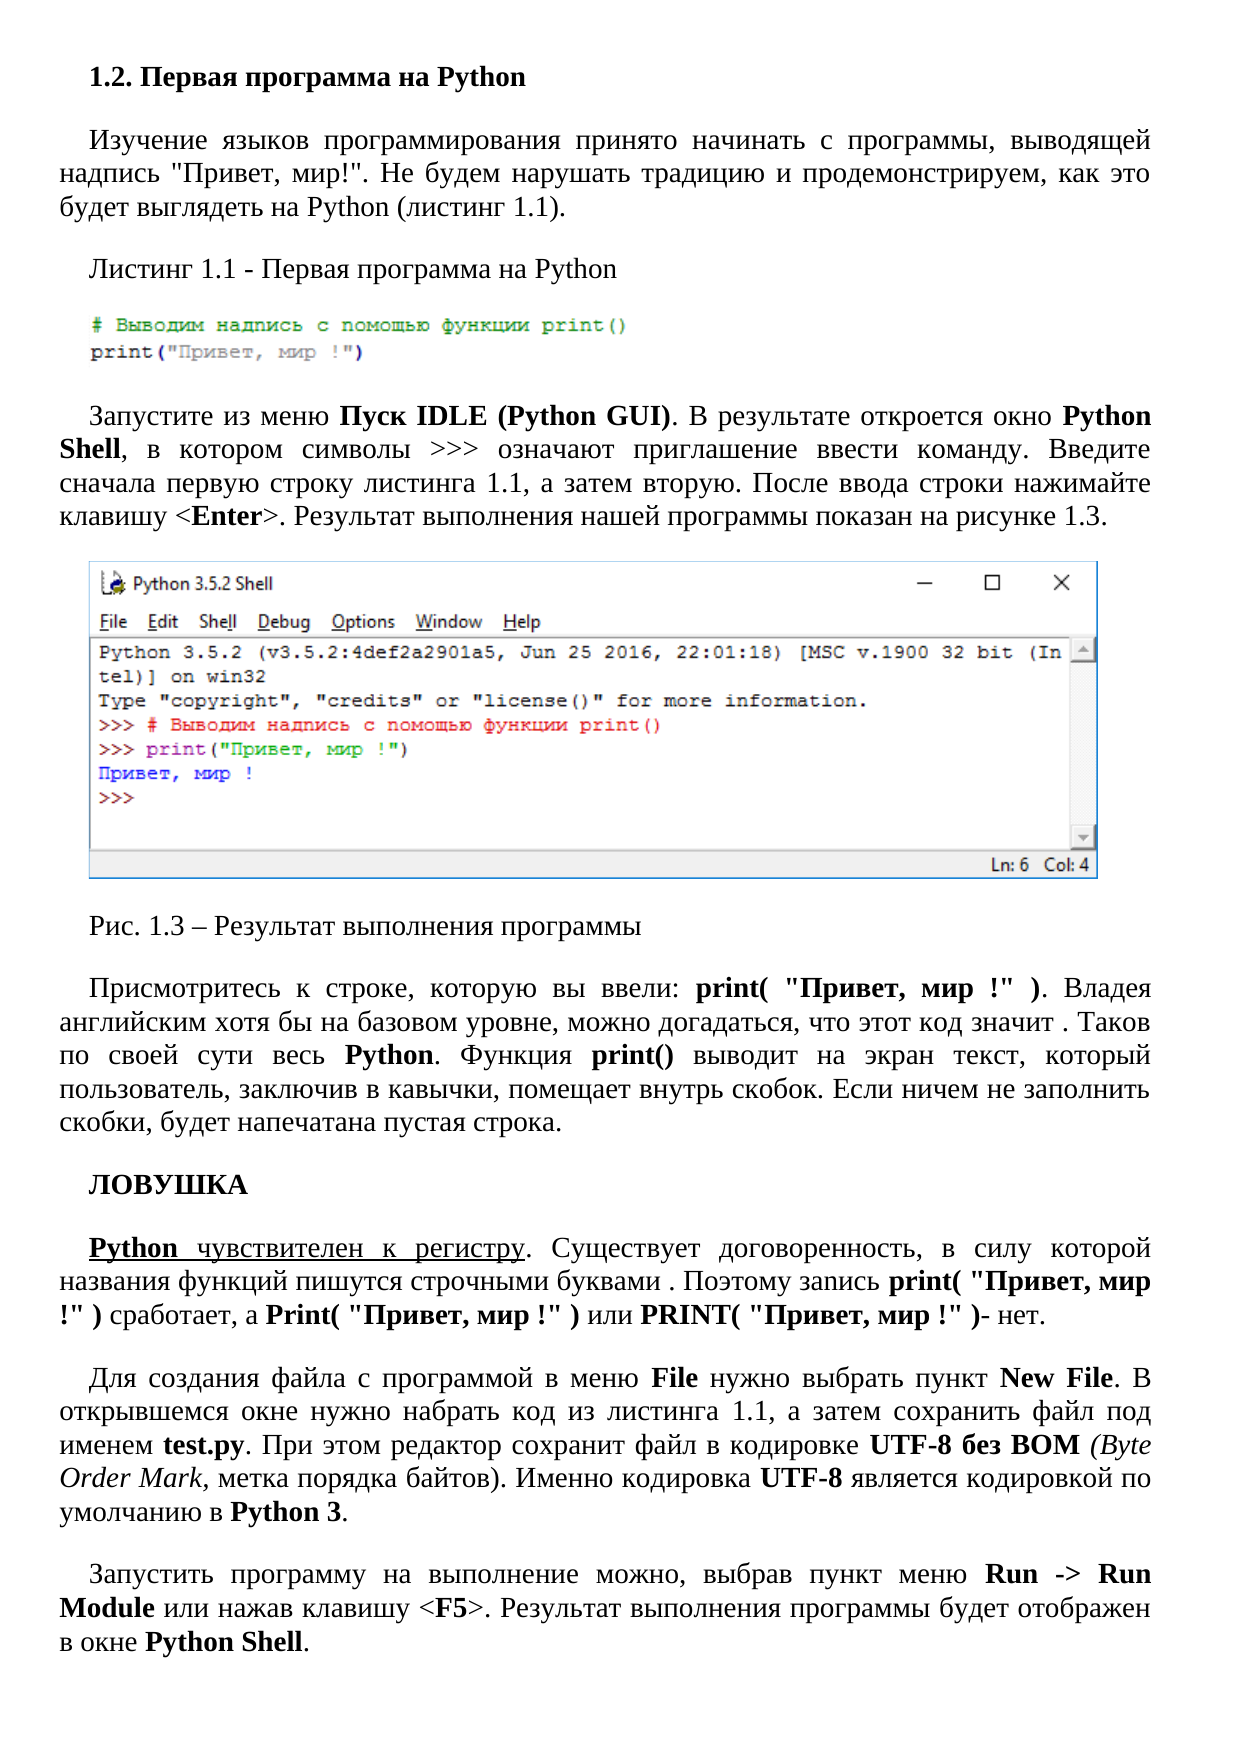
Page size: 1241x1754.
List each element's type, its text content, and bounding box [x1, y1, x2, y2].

picture [88, 561, 1098, 879]
text Рис. 1.3 – Результат выполнения программы [59, 908, 1152, 941]
text Python чувствителен к регистру. Существует договоренность, в силу которой названия функций пишутся строчными буквами . Поэтому заnись print( "Привет, мир !" ) сработает, а Print( "Привет, мир !" ) или PRINT( "Привет, мир !" )- нет. [59, 1230, 1152, 1331]
text Для создания файла с программой в меню File нужно выбрать пункт New File. В открывшемся окне нужно набрать код из листинга 1.1, а затем сохранить файл под именем test.py. При этом редактор сохранит файл в кодировке UTF-8 без ВОМ (Byte Order Mark, метка порядка байтов). Именно кодировка UTF-8 является кодировкой по умолчанию в Python 3. [59, 1360, 1152, 1527]
text Присмотритесь к строке, которую вы ввели: print( "Привет, мир !" ). Владея английским хотя бы на базовом уровне, можно догадаться, что этот код значит . Таков по своей сути весь Python. Функция print() выводит на экран текст, который пользователь, заключив в кавычки, помещает внутрь скобок. Если ничем не заполнить скобки, будет напечатана пустая строка. [59, 970, 1152, 1138]
text 1.2. Первая программа на Python [59, 59, 1152, 93]
text ЛОВУШКА [59, 1167, 1152, 1201]
text Изучение языков программирования принято начинать с программы, выводящей надпись "Привет, мир!". Не будем нарушать традицию и продемонстрируем, как это будет выглядеть на Python (листинг 1.1). [59, 122, 1152, 222]
text Запустить программу на выполнение можно, выбрав пункт меню Run -> Run Module или нажав клавишу <F5>. Результат выполнения программы будет отображен в окне Python Shell. [59, 1557, 1152, 1657]
text Листинг 1.1 - Первая программа на Python [59, 252, 1152, 285]
picture [88, 314, 629, 369]
text Запустите из меню Пуск IDLE (Python GUI). В результате откроется окно Python Shell, в котором символы >>> означают приглашение ввести команду. Введите сначала первую строку листинга 1.1, а затем вторую. После ввода строки нажимайте клавишу <Enter>. Результат выполнения нашей программы показан на рисунке 1.3. [59, 398, 1152, 532]
